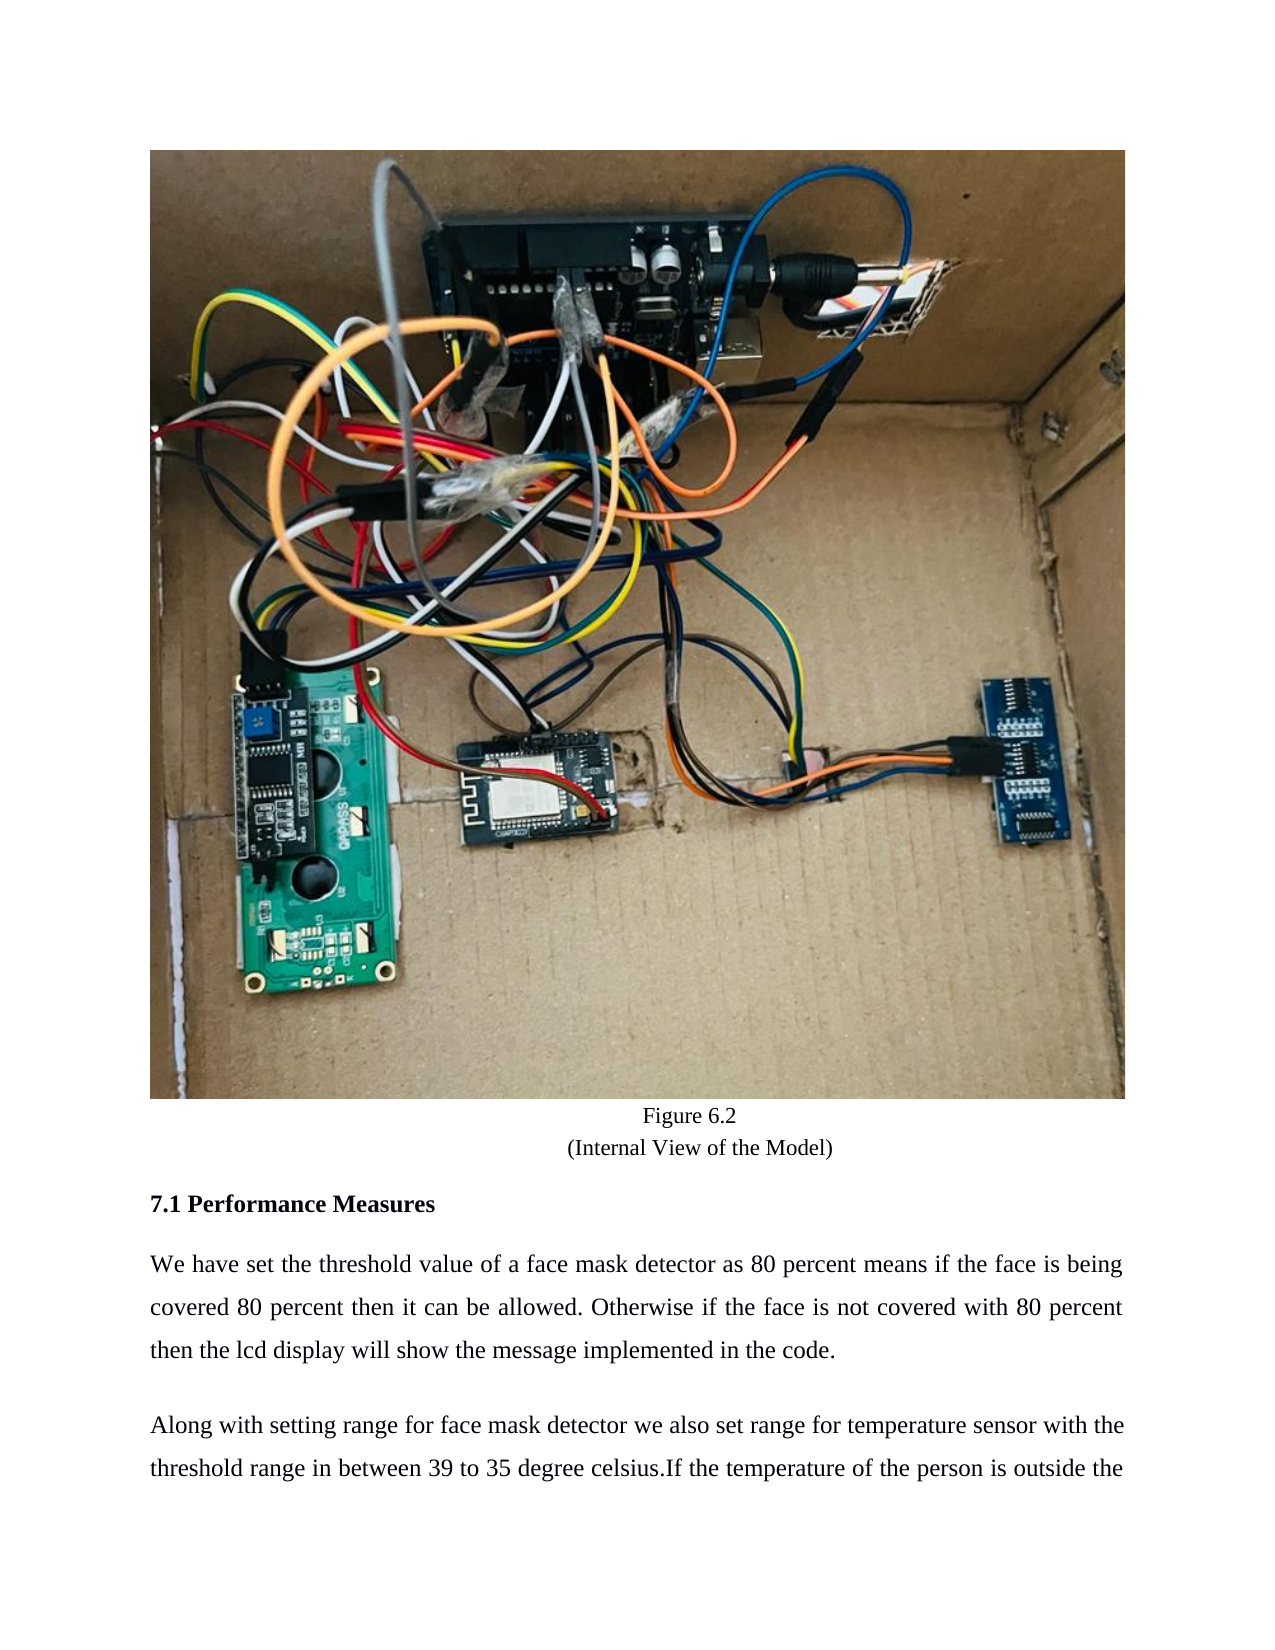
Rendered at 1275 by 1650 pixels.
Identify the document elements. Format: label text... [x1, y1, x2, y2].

text 7.1 Performance Measures [150, 1189, 1125, 1218]
text Figure 6.2 [150, 1102, 1125, 1129]
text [150, 1410, 1125, 1482]
picture [150, 150, 1125, 1099]
text (Internal View of the Model) [150, 1134, 1125, 1160]
text We have set the threshold value of a face mask detector as 80 percent means if the face is being covered 80 percent then it can be allowed. Otherwise if the face is not covered with 80 percent then the lcd display will show the message implemented in the code. [150, 1249, 1125, 1364]
